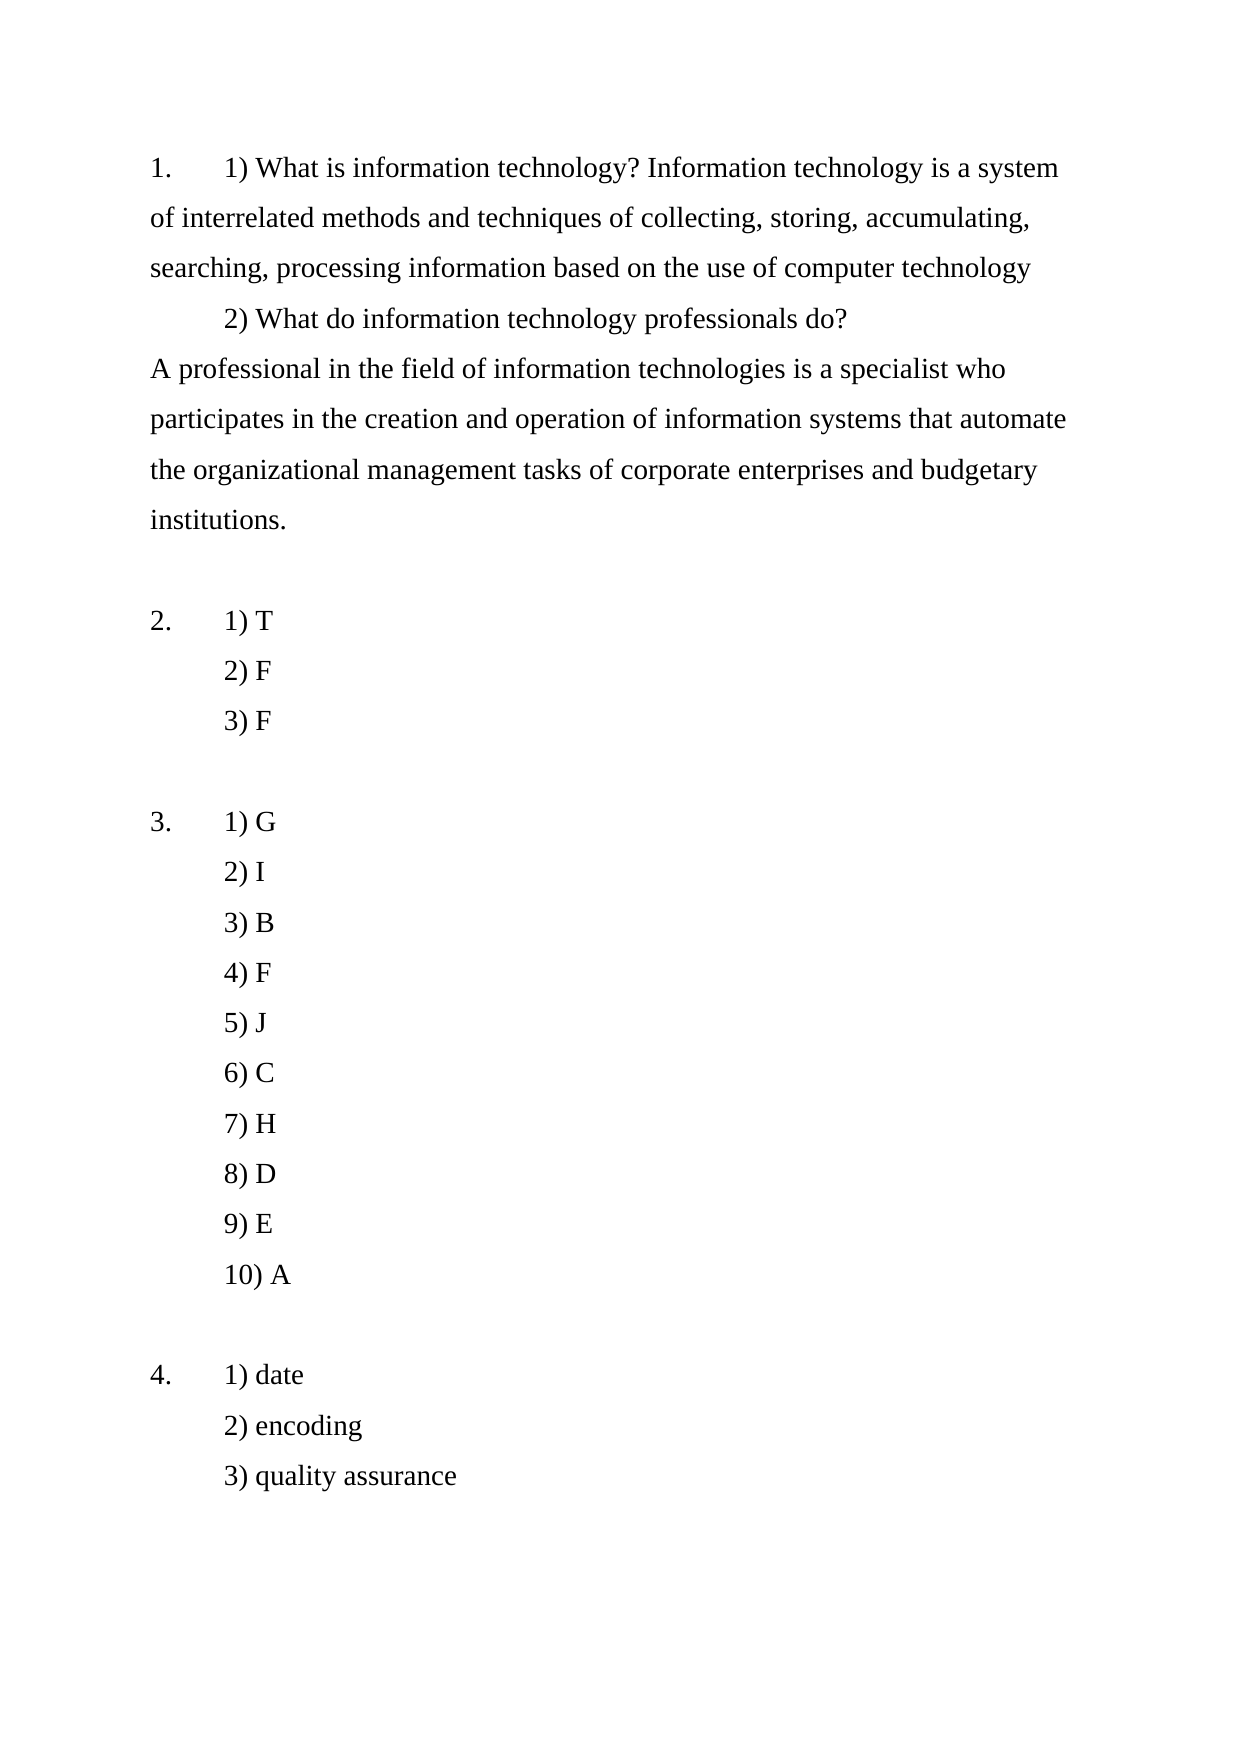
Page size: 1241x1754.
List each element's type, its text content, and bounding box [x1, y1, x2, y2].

text 10) A [150, 1257, 1090, 1290]
text 2) I [150, 854, 1090, 888]
text 2) What do information technology professionals do? [150, 301, 1090, 334]
text 4) F [150, 955, 1090, 988]
text A professional in the field of information technologies is a specialist who participates in the creation and operation of information systems that automate the organizational management tasks of corporate enterprises and budgetary institutions. [150, 351, 1090, 536]
text 2) encoding [150, 1408, 1090, 1441]
text 7) H [150, 1106, 1090, 1139]
text 8) D [150, 1156, 1090, 1190]
text 3) F [150, 703, 1090, 737]
text 9) E [150, 1207, 1090, 1240]
text 2) F [150, 653, 1090, 687]
text 3) B [150, 905, 1090, 938]
text 1. 1) What is information technology? Information technology is a system of interrelated methods and techniques of collecting, storing, accumulating, searching, processing information based on the use of computer technology [150, 150, 1090, 284]
text 3) quality assurance [150, 1458, 1090, 1492]
text 3. 1) G [150, 804, 1090, 838]
text 6) C [150, 1056, 1090, 1089]
text 4. 1) date [150, 1357, 1090, 1391]
text 5) J [150, 1005, 1090, 1039]
text 2. 1) T [150, 603, 1090, 636]
